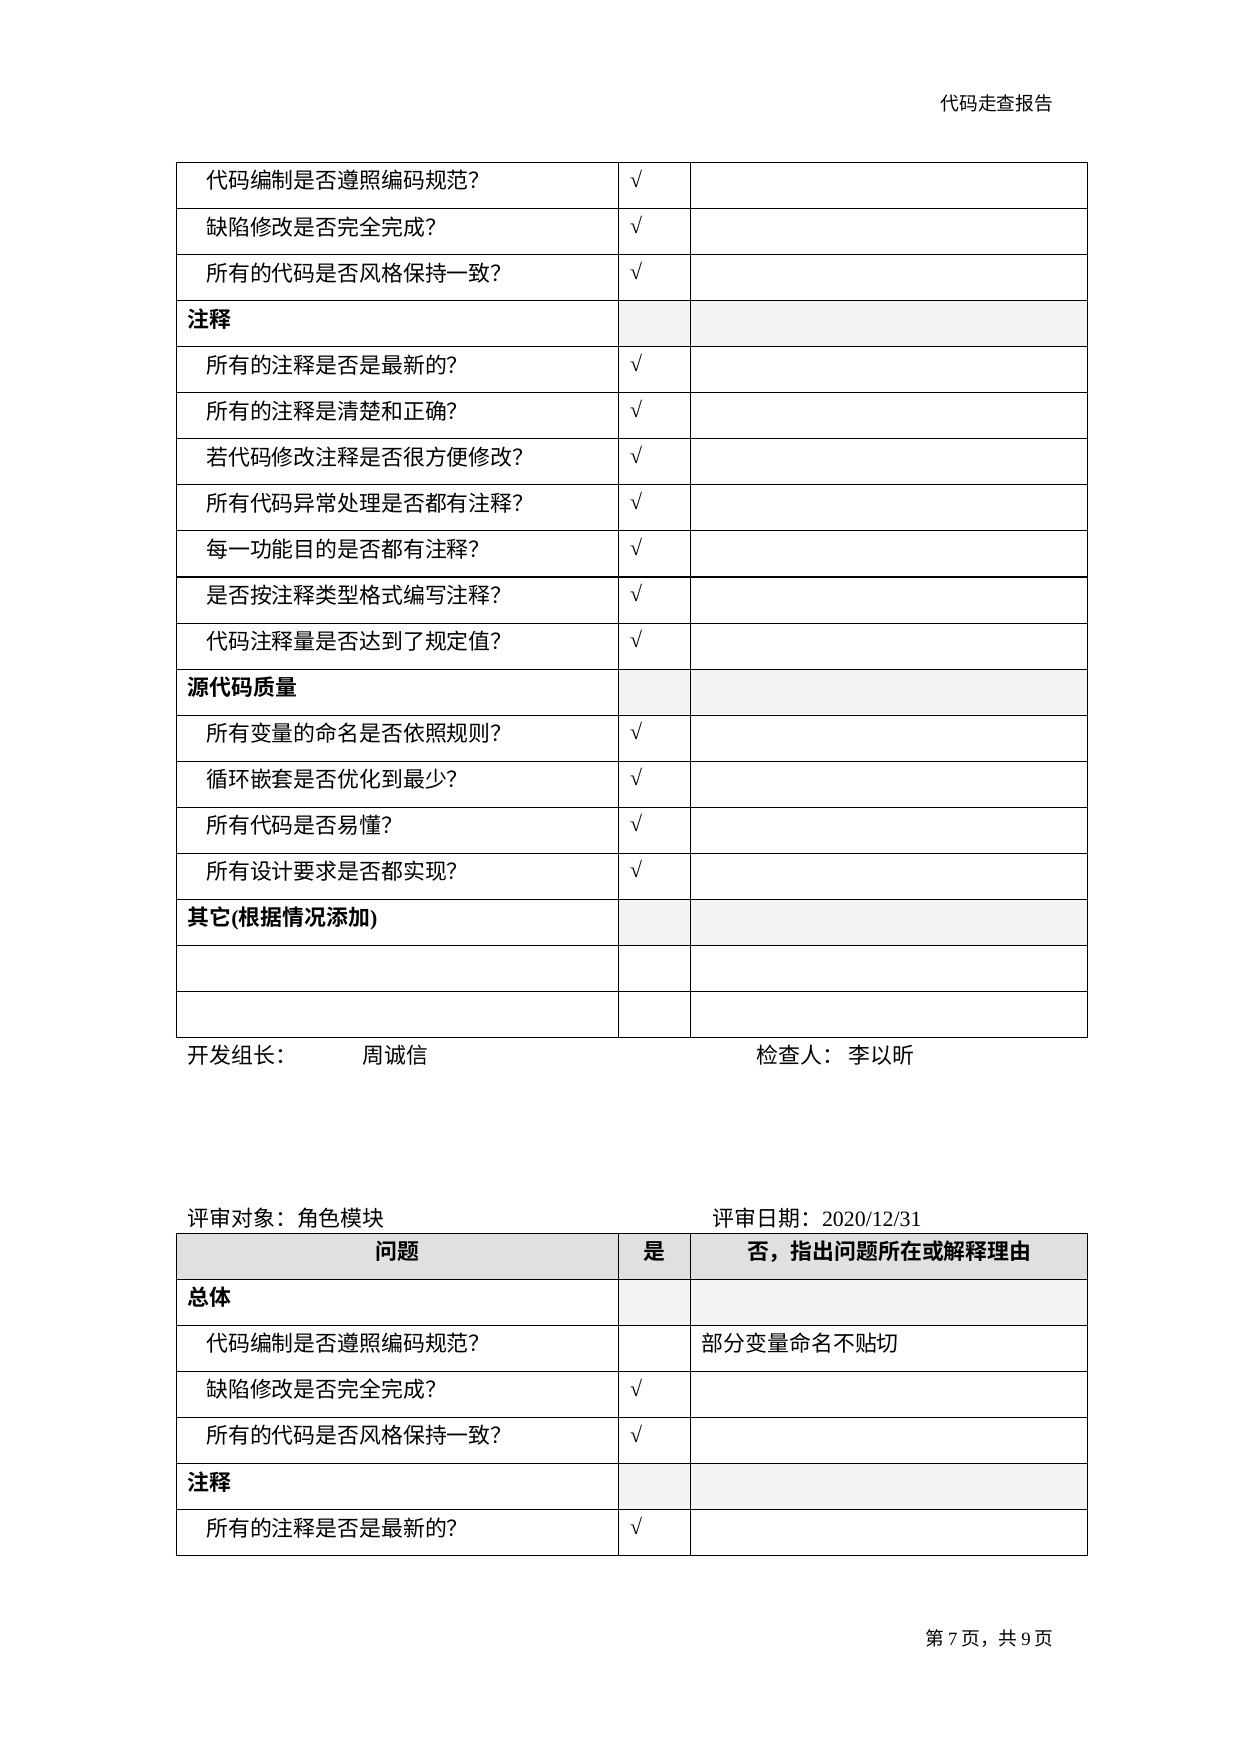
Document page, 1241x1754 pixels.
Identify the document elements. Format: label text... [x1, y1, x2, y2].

table_cell √ [619, 255, 690, 300]
table_cell 所有的注释是否是最新的？ [177, 347, 618, 392]
table_cell [691, 624, 1087, 668]
table_cell [691, 163, 1087, 208]
table_cell √ [619, 1372, 690, 1417]
table_cell [691, 393, 1087, 438]
table_cell [619, 1464, 690, 1509]
table_cell [691, 347, 1087, 392]
table_cell 注释 [177, 301, 618, 346]
table_cell [691, 808, 1087, 853]
table_cell 代码编制是否遵照编码规范？ [177, 1326, 618, 1371]
table_cell 部分变量命名不贴切 [691, 1326, 1087, 1371]
table_cell [691, 1510, 1087, 1555]
table_cell [691, 854, 1087, 899]
table_cell √ [619, 716, 690, 761]
table_cell [691, 485, 1087, 530]
table_cell √ [619, 209, 690, 254]
table_cell 循环嵌套是否优化到最少？ [177, 762, 618, 807]
table_header 否，指出问题所在或解释理由 [691, 1234, 1087, 1279]
table_cell 注释 [177, 1464, 618, 1509]
table_cell [691, 900, 1087, 945]
table_cell 所有的注释是否是最新的？ [177, 1510, 618, 1555]
table_cell [691, 716, 1087, 761]
table_cell 所有代码是否易懂？ [177, 808, 618, 853]
table_cell [619, 900, 690, 945]
table_cell 源代码质量 [177, 670, 618, 714]
table_cell [619, 992, 690, 1037]
table_cell √ [619, 624, 690, 668]
table_cell [177, 946, 618, 991]
table_cell [691, 1372, 1087, 1417]
table_cell √ [619, 1418, 690, 1463]
table_cell 若代码修改注释是否很方便修改？ [177, 439, 618, 484]
table_cell [691, 531, 1087, 576]
table_cell [691, 1464, 1087, 1509]
table_cell 代码注释量是否达到了规定值？ [177, 624, 618, 668]
table_cell [177, 992, 618, 1037]
table_cell √ [619, 347, 690, 392]
table_cell 缺陷修改是否完全完成？ [177, 1372, 618, 1417]
table_cell [619, 1280, 690, 1325]
table_cell 所有变量的命名是否依照规则？ [177, 716, 618, 761]
table_cell 所有设计要求是否都实现？ [177, 854, 618, 899]
table_cell √ [619, 163, 690, 208]
table_cell 总体 [177, 1280, 618, 1325]
table_cell 所有的注释是清楚和正确？ [177, 393, 618, 438]
table_cell 所有的代码是否风格保持一致？ [177, 255, 618, 300]
table_cell √ [619, 578, 690, 622]
table_cell [619, 946, 690, 991]
table_cell [691, 1280, 1087, 1325]
table_cell [691, 255, 1087, 300]
table_cell [691, 762, 1087, 807]
text 评审对象：角色模块 评审日期：2020/12/31 [187, 1200, 1053, 1233]
table_cell √ [619, 854, 690, 899]
table_cell √ [619, 531, 690, 576]
table_cell [691, 992, 1087, 1037]
table_cell [619, 1326, 690, 1371]
table_cell √ [619, 808, 690, 853]
table_cell 其它(根据情况添加) [177, 900, 618, 945]
table_cell [691, 209, 1087, 254]
table_cell 每一功能目的是否都有注释？ [177, 531, 618, 576]
table_cell [619, 301, 690, 346]
table_cell [691, 946, 1087, 991]
table_cell [691, 578, 1087, 622]
table_cell √ [619, 485, 690, 530]
table_cell 所有代码异常处理是否都有注释？ [177, 485, 618, 530]
table_cell 代码编制是否遵照编码规范？ [177, 163, 618, 208]
table_cell 缺陷修改是否完全完成？ [177, 209, 618, 254]
table_cell √ [619, 439, 690, 484]
table_cell √ [619, 393, 690, 438]
table_cell [619, 670, 690, 714]
text 开发组长： 周诚信 检查人： 李以昕 [187, 1038, 1053, 1070]
table_header 问题 [177, 1234, 618, 1279]
table_cell [691, 301, 1087, 346]
table_cell √ [619, 762, 690, 807]
table_cell [691, 670, 1087, 714]
table_cell [691, 439, 1087, 484]
table_header 是 [619, 1234, 690, 1279]
table_cell 是否按注释类型格式编写注释？ [177, 578, 618, 622]
table_cell [691, 1418, 1087, 1463]
table_cell 所有的代码是否风格保持一致？ [177, 1418, 618, 1463]
table_cell √ [619, 1510, 690, 1555]
